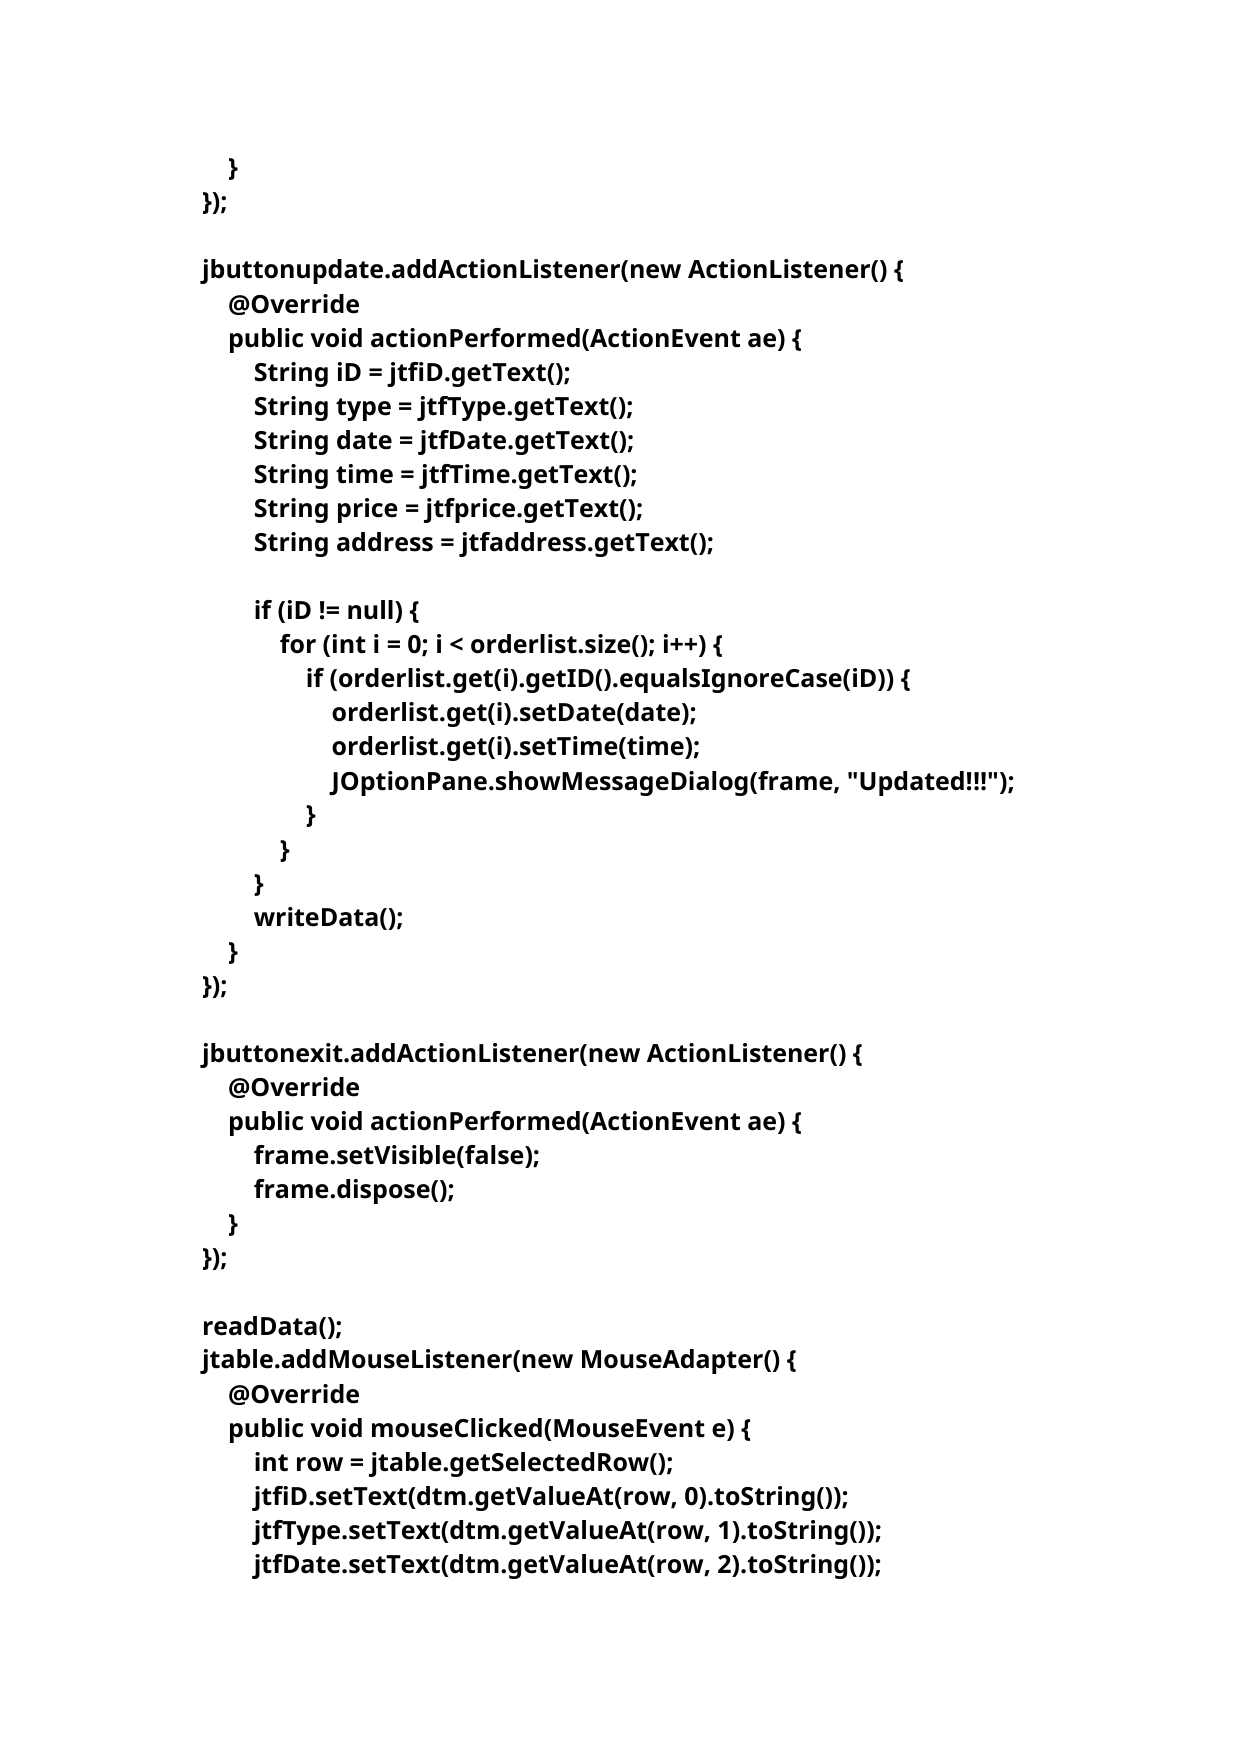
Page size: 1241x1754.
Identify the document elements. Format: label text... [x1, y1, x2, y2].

text frame.setVisible(false); [150, 1138, 1090, 1172]
text public void mouseClicked(MouseEvent e) { [150, 1410, 1090, 1444]
text int row = jtable.getSelectedRow(); [150, 1444, 1090, 1478]
text JOptionPane.showMessageDialog(frame, "Updated!!!"); [150, 763, 1090, 797]
text if (orderlist.get(i).getID().equalsIgnoreCase(iD)) { [150, 661, 1090, 695]
text }); [150, 1240, 1090, 1274]
text }); [150, 184, 1090, 218]
text String price = jtfprice.getText(); [150, 491, 1090, 525]
text }); [150, 967, 1090, 1002]
text jtfType.setText(dtm.getValueAt(row, 1).toString()); [150, 1512, 1090, 1547]
text jtfDate.setText(dtm.getValueAt(row, 2).toString()); [150, 1547, 1090, 1581]
text } [150, 831, 1090, 865]
text } [150, 150, 1090, 184]
text } [150, 1206, 1090, 1240]
text } [150, 797, 1090, 831]
text String time = jtfTime.getText(); [150, 457, 1090, 491]
text if (iD != null) { [150, 593, 1090, 627]
text public void actionPerformed(ActionEvent ae) { [150, 1104, 1090, 1138]
text @Override [150, 286, 1090, 320]
text jtfiD.setText(dtm.getValueAt(row, 0).toString()); [150, 1478, 1090, 1512]
text String date = jtfDate.getText(); [150, 422, 1090, 457]
text readData(); [150, 1308, 1090, 1342]
text jtable.addMouseListener(new MouseAdapter() { [150, 1342, 1090, 1376]
text @Override [150, 1376, 1090, 1410]
text String iD = jtfiD.getText(); [150, 354, 1090, 388]
text jbuttonexit.addActionListener(new ActionListener() { [150, 1036, 1090, 1070]
text frame.dispose(); [150, 1172, 1090, 1206]
text @Override [150, 1070, 1090, 1104]
text for (int i = 0; i < orderlist.size(); i++) { [150, 627, 1090, 661]
text } [150, 933, 1090, 967]
text } [150, 865, 1090, 899]
text String type = jtfType.getText(); [150, 388, 1090, 422]
text writeData(); [150, 899, 1090, 933]
text String address = jtfaddress.getText(); [150, 525, 1090, 559]
text public void actionPerformed(ActionEvent ae) { [150, 320, 1090, 354]
text orderlist.get(i).setTime(time); [150, 729, 1090, 763]
text orderlist.get(i).setDate(date); [150, 695, 1090, 729]
text jbuttonupdate.addActionListener(new ActionListener() { [150, 252, 1090, 286]
